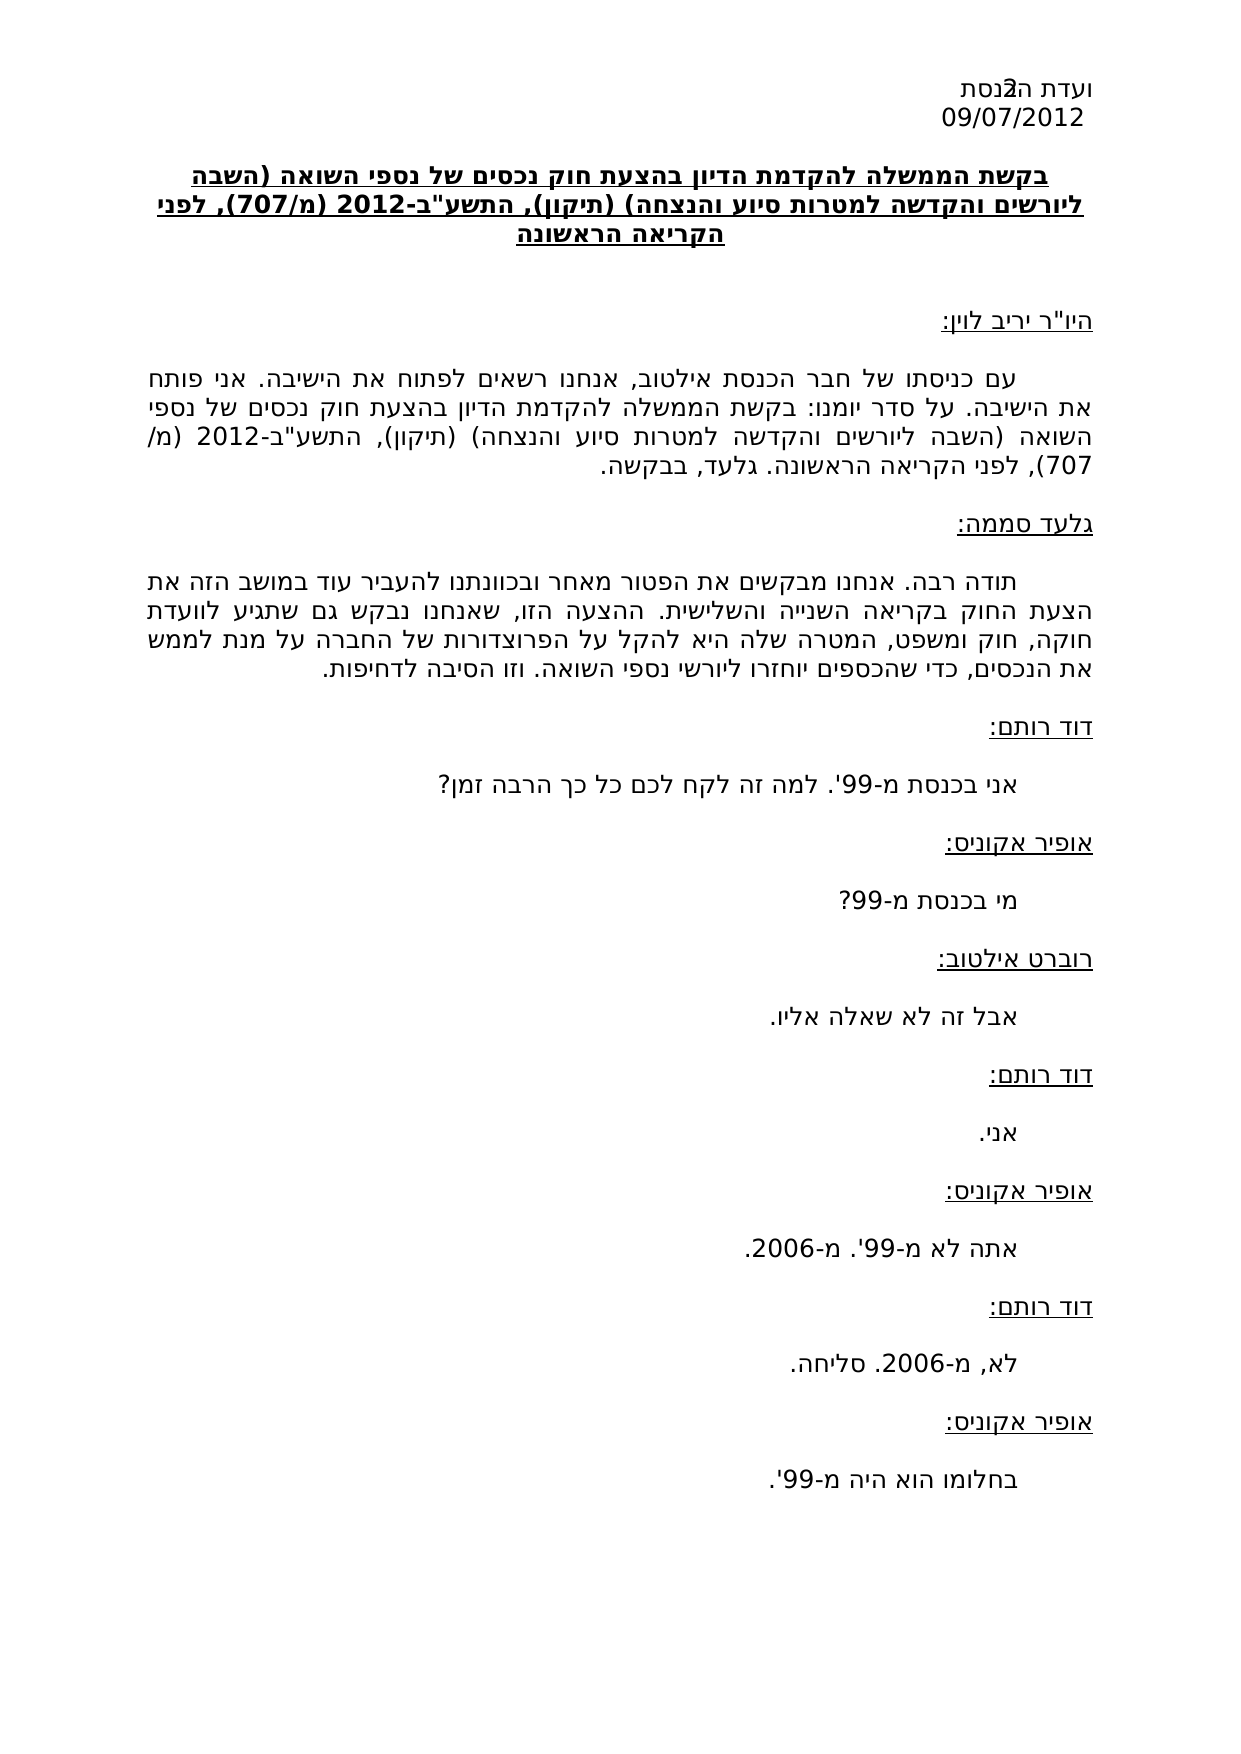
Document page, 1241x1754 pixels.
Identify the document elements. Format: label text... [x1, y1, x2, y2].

text מי בכנסת מ-99? [147, 886, 1093, 916]
text בקשת הממשלה להקדמת הדיון בהצעת חוק נכסים של נספי השואה (השבה ליורשים והקדשה למטרות סיוע והנצחה) (תיקון), התשע"ב-2012 (מ/707), לפני הקריאה הראשונה [147, 161, 1093, 248]
text עם כניסתו של חבר הכנסת אילטוב, אנחנו רשאים לפתוח את הישיבה. אני פותח את הישיבה. על סדר יומנו: בקשת הממשלה להקדמת הדיון בהצעת חוק נכסים של נספי השואה (השבה ליורשים והקדשה למטרות סיוע והנצחה) (תיקון), התשע"ב-2012 (מ/707), לפני הקריאה הראשונה. גלעד, בבקשה. [147, 364, 1093, 481]
text אני בכנסת מ-99'. למה זה לקח לכם כל כך הרבה זמן? [147, 771, 1093, 800]
text דוד רותם: [147, 1060, 1093, 1089]
text דוד רותם: [147, 1292, 1093, 1321]
text היו"ר יריב לוין: [147, 306, 1093, 335]
text אופיר אקוניס: [147, 828, 1093, 858]
text אבל זה לא שאלה אליו. [147, 1002, 1093, 1031]
text אופיר אקוניס: [147, 1176, 1093, 1205]
text גלעד סממה: [147, 509, 1093, 538]
text אופיר אקוניס: [147, 1408, 1093, 1437]
text דוד רותם: [147, 713, 1093, 742]
text תודה רבה. אנחנו מבקשים את הפטור מאחר ובכוונתנו להעביר עוד במושב הזה את הצעת החוק בקריאה השנייה והשלישית. ההצעה הזו, שאנחנו נבקש גם שתגיע לוועדת חוקה, חוק ומשפט, המטרה שלה היא להקל על הפרוצדורות של החברה על מנת לממש את הנכסים, כדי שהכספים יוחזרו ליורשי נספי השואה. וזו הסיבה לדחיפות. [147, 567, 1093, 684]
text בחלומו הוא היה מ-99'. [147, 1466, 1093, 1495]
text רוברט אילטוב: [147, 944, 1093, 973]
text אני. [147, 1118, 1093, 1147]
text לא, מ-2006. סליחה. [147, 1350, 1093, 1379]
text אתה לא מ-99'. מ-2006. [147, 1234, 1093, 1263]
